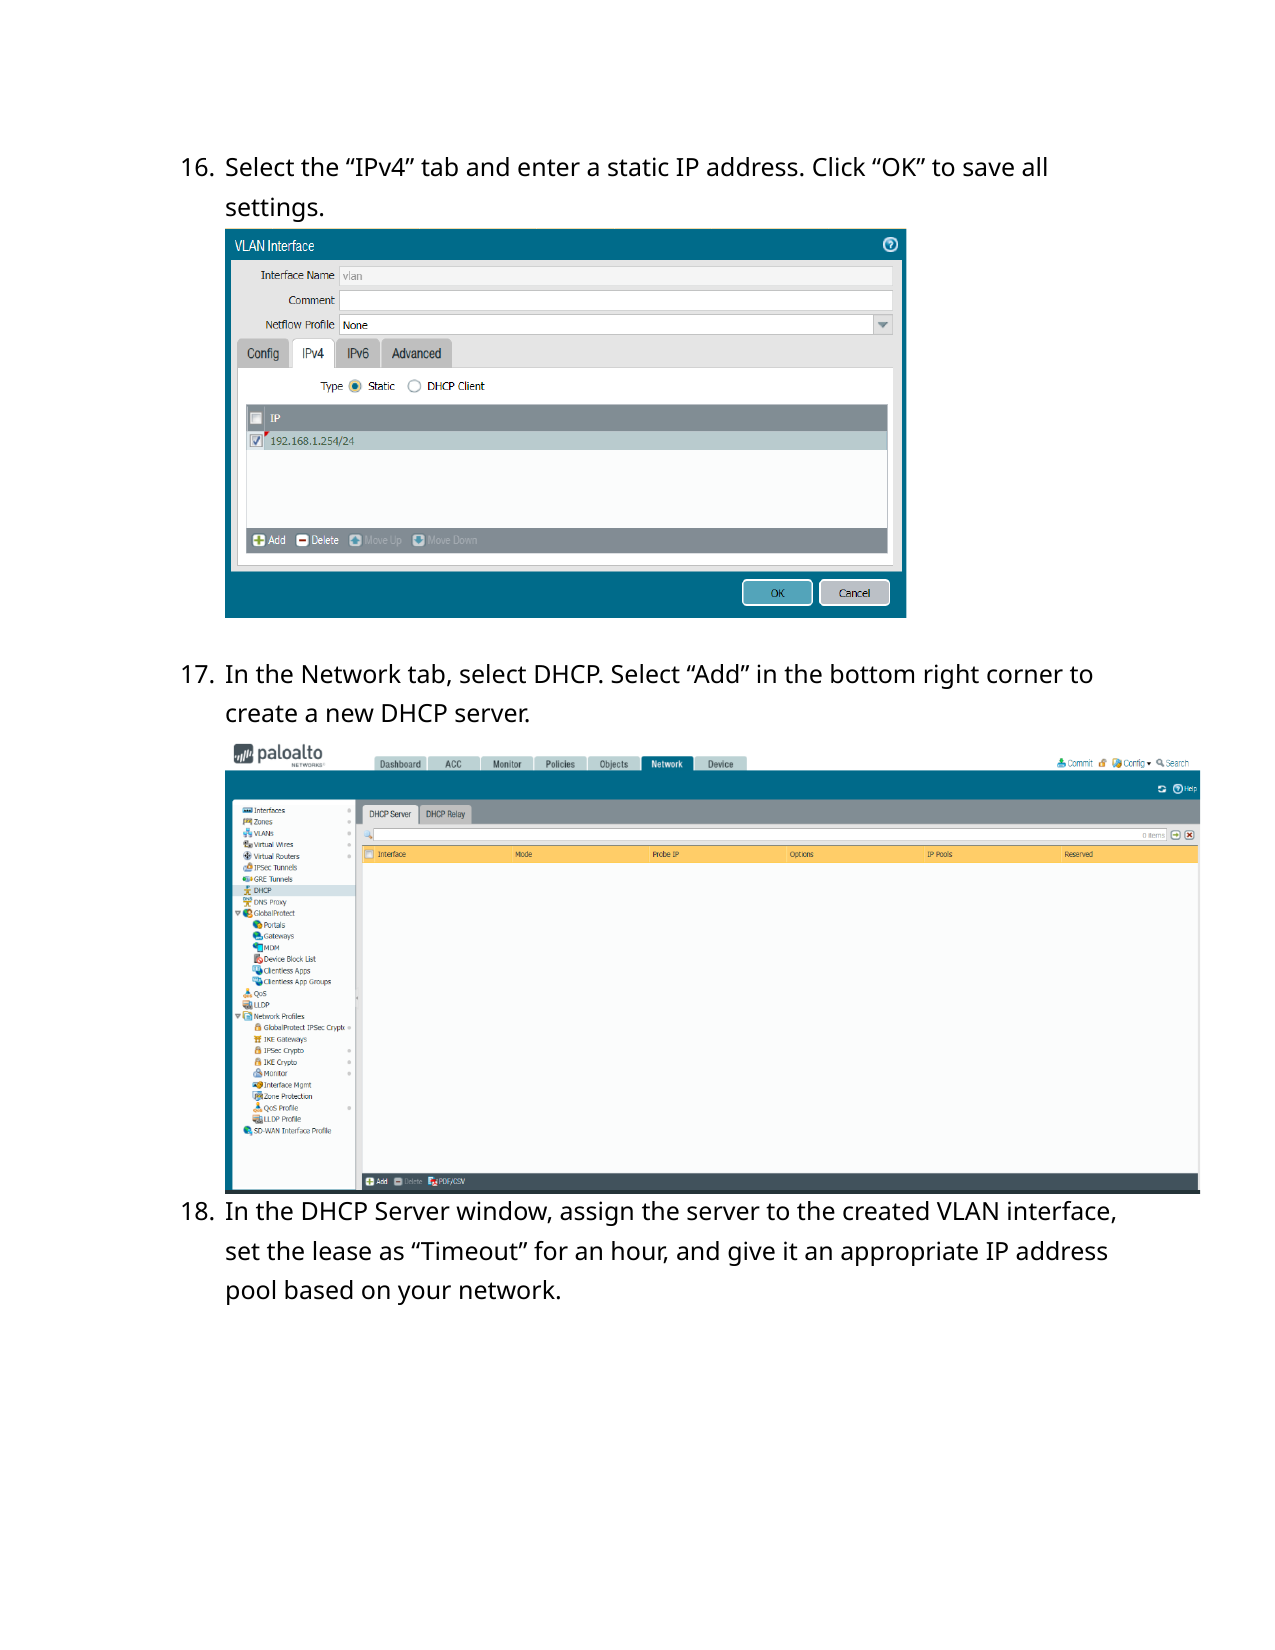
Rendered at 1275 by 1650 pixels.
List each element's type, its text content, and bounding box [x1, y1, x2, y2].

list In the Network tab, select DHCP. Select “Add” in the bottom right corner to create a new DHCP server. [180, 657, 1125, 730]
picture [884, 238, 897, 251]
picture [225, 735, 1200, 770]
picture [652, 761, 660, 767]
picture [743, 580, 812, 605]
picture [225, 800, 1200, 1194]
list In the DHCP Server window, assign the server to the created VLAN interface, set the lease as “Timeout” for an hour, and give it an appropriate IP address pool based on your network. [180, 1194, 1125, 1306]
picture [663, 762, 681, 767]
picture [232, 261, 901, 571]
list Select the “IPv4” tab and enter a static IP address. Click “OK” to save all settings. [180, 150, 1125, 223]
picture [820, 580, 889, 605]
